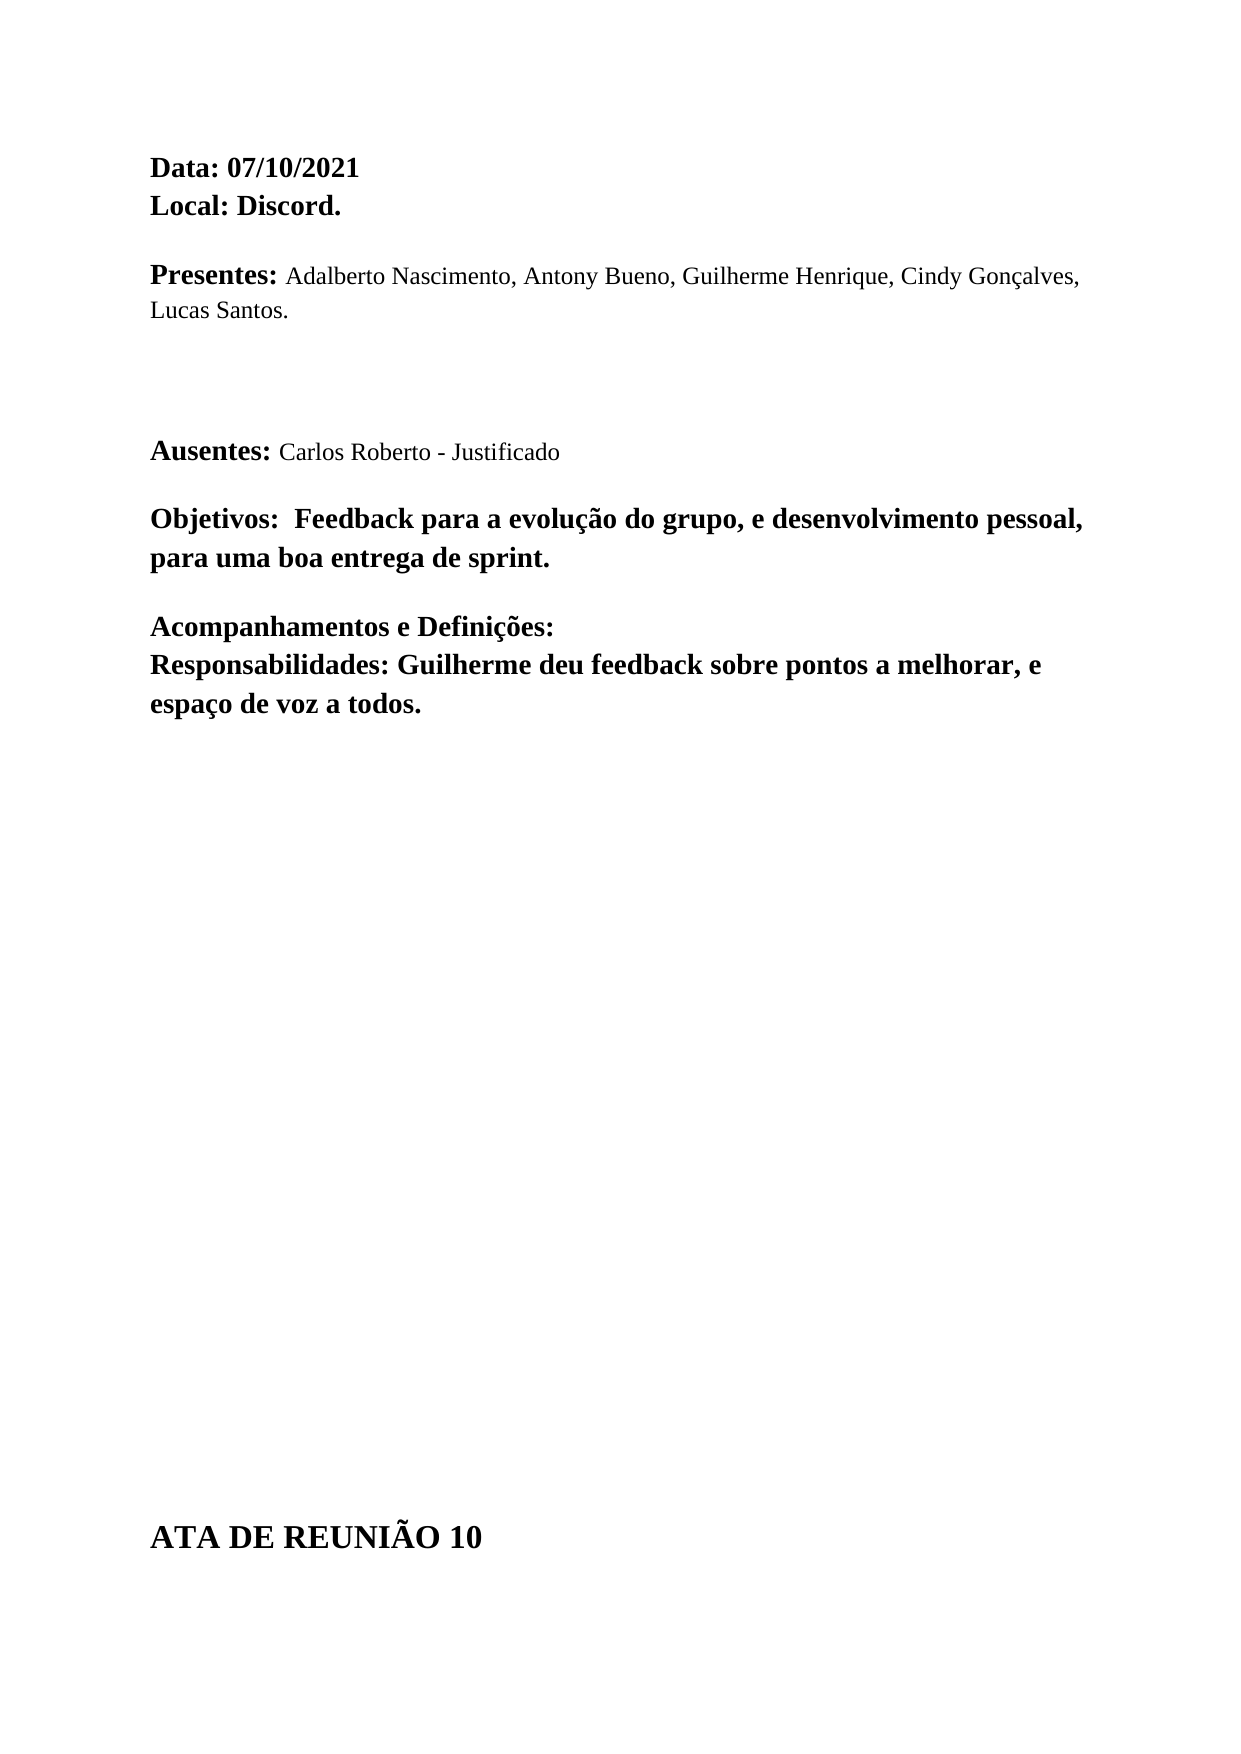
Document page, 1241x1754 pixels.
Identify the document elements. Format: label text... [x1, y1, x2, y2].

text Responsabilidades: Guilherme deu feedback sobre pontos a melhorar, e espaço de voz a todos. [150, 647, 1090, 719]
text Ausentes: Carlos Roberto - Justificado [150, 433, 1090, 466]
text Presentes: Adalberto Nascimento, Antony Bueno, Guilherme Henrique, Cindy Gonçalves, Lucas Santos. [150, 257, 1090, 324]
text Local: Discord. [150, 188, 1090, 222]
text Data: 07/10/2021 [150, 150, 1090, 183]
text Objetivos: Feedback para a evolução do grupo, e desenvolvimento pessoal, para uma boa entrega de sprint. [150, 501, 1090, 573]
text ATA DE REUNIÃO 10 [150, 1517, 1090, 1555]
text Acompanhamentos e Definições: [150, 609, 1090, 642]
